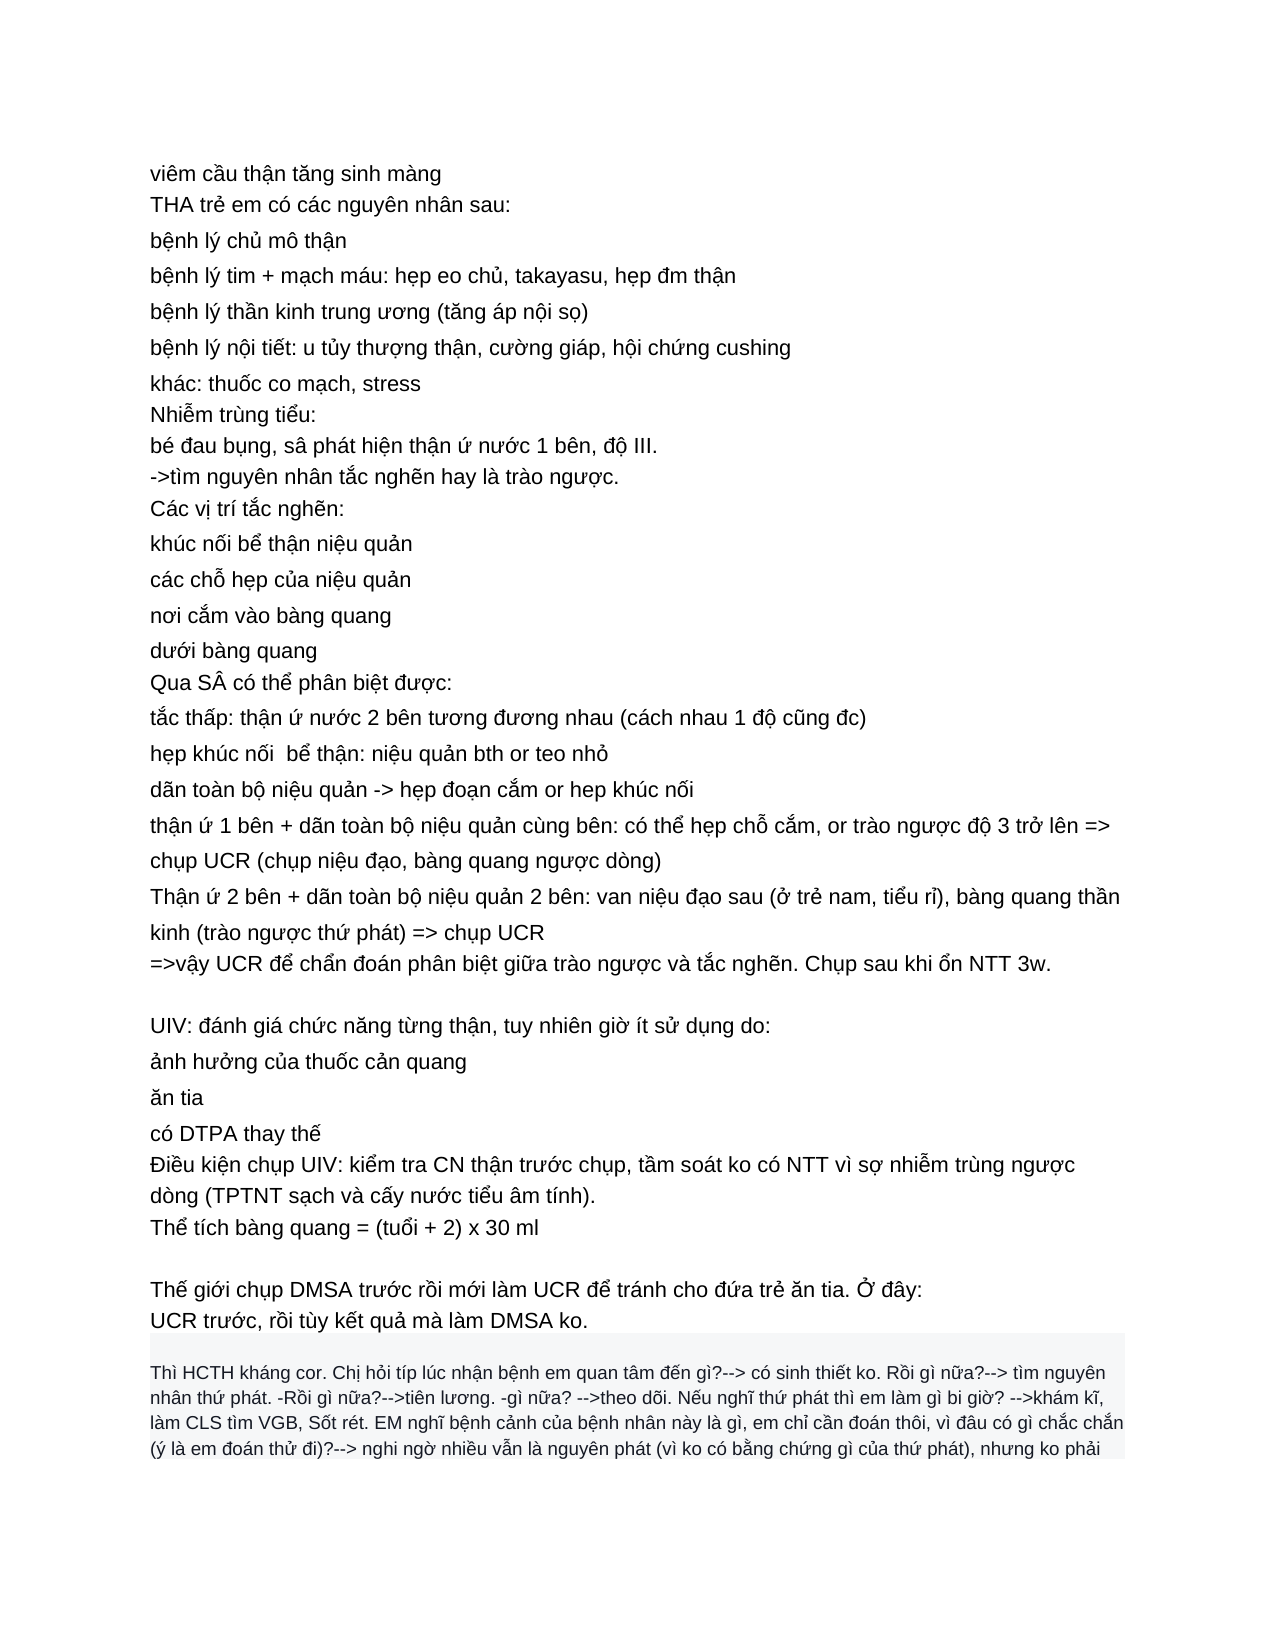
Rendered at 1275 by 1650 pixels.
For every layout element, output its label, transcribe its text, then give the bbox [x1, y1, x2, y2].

text Các vị trí tắc nghẽn: [150, 489, 1125, 521]
text bệnh lý tim + mạch máu: hẹp eo chủ, takayasu, hẹp đm thận [150, 253, 1125, 288]
text Thể tích bàng quang = (tuổi + 2) x 30 ml [150, 1208, 1125, 1239]
text Thận ứ 2 bên + dãn toàn bộ niệu quản 2 bên: van niệu đạo sau (ở trẻ nam, tiểu rỉ), bàng quang thần kinh (trào ngược thứ phát) => chụp UCR [150, 873, 1125, 945]
text có DTPA thay thế [150, 1110, 1125, 1146]
text dưới bàng quang [150, 628, 1125, 663]
text ->tìm nguyên nhân tắc nghẽn hay là trào ngược. [150, 458, 1125, 489]
text thận ứ 1 bên + dãn toàn bộ niệu quản cùng bên: có thể hẹp chỗ cắm, or trào ngược độ 3 trở lên => chụp UCR (chụp niệu đạo, bàng quang ngược dòng) [150, 802, 1125, 873]
text khác: thuốc co mạch, stress [150, 360, 1125, 396]
text ảnh hưởng của thuốc cản quang [150, 1039, 1125, 1074]
text Thế giới chụp DMSA trước rồi mới làm UCR để tránh cho đứa trẻ ăn tia. Ở đây: [150, 1271, 1125, 1302]
text bệnh lý nội tiết: u tủy thượng thận, cường giáp, hội chứng cushing [150, 324, 1125, 360]
text dãn toàn bộ niệu quản -> hẹp đoạn cắm or hep khúc nối [150, 766, 1125, 802]
text các chỗ hẹp của niệu quản [150, 556, 1125, 592]
text =>vậy UCR để chẩn đoán phân biệt giữa trào ngược và tắc nghẽn. Chụp sau khi ổn NTT 3w. [150, 945, 1125, 976]
text viêm cầu thận tăng sinh màng [150, 150, 1125, 186]
text Nhiễm trùng tiểu: [150, 396, 1125, 427]
text THA trẻ em có các nguyên nhân sau: [150, 186, 1125, 217]
text UCR trước, rồi tùy kết quả mà làm DMSA ko. [150, 1302, 1125, 1333]
text hẹp khúc nối bể thận: niệu quản bth or teo nhỏ [150, 731, 1125, 766]
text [150, 1358, 1125, 1459]
text Điều kiện chụp UIV: kiểm tra CN thận trước chụp, tầm soát ko có NTT vì sợ nhiễm trùng ngược dòng (TPTNT sạch và cấy nước tiểu âm tính). [150, 1146, 1125, 1208]
text nơi cắm vào bàng quang [150, 592, 1125, 628]
text Qua SÂ có thể phân biệt được: [150, 663, 1125, 695]
text khúc nối bể thận niệu quản [150, 521, 1125, 556]
text bé đau bụng, sâ phát hiện thận ứ nước 1 bên, độ III. [150, 427, 1125, 458]
text UIV: đánh giá chức năng từng thận, tuy nhiên giờ ít sử dụng do: [150, 1007, 1125, 1039]
text ăn tia [150, 1074, 1125, 1110]
text tắc thấp: thận ứ nước 2 bên tương đương nhau (cách nhau 1 độ cũng đc) [150, 695, 1125, 731]
text bệnh lý chủ mô thận [150, 217, 1125, 253]
text bệnh lý thần kinh trung ương (tăng áp nội sọ) [150, 288, 1125, 324]
